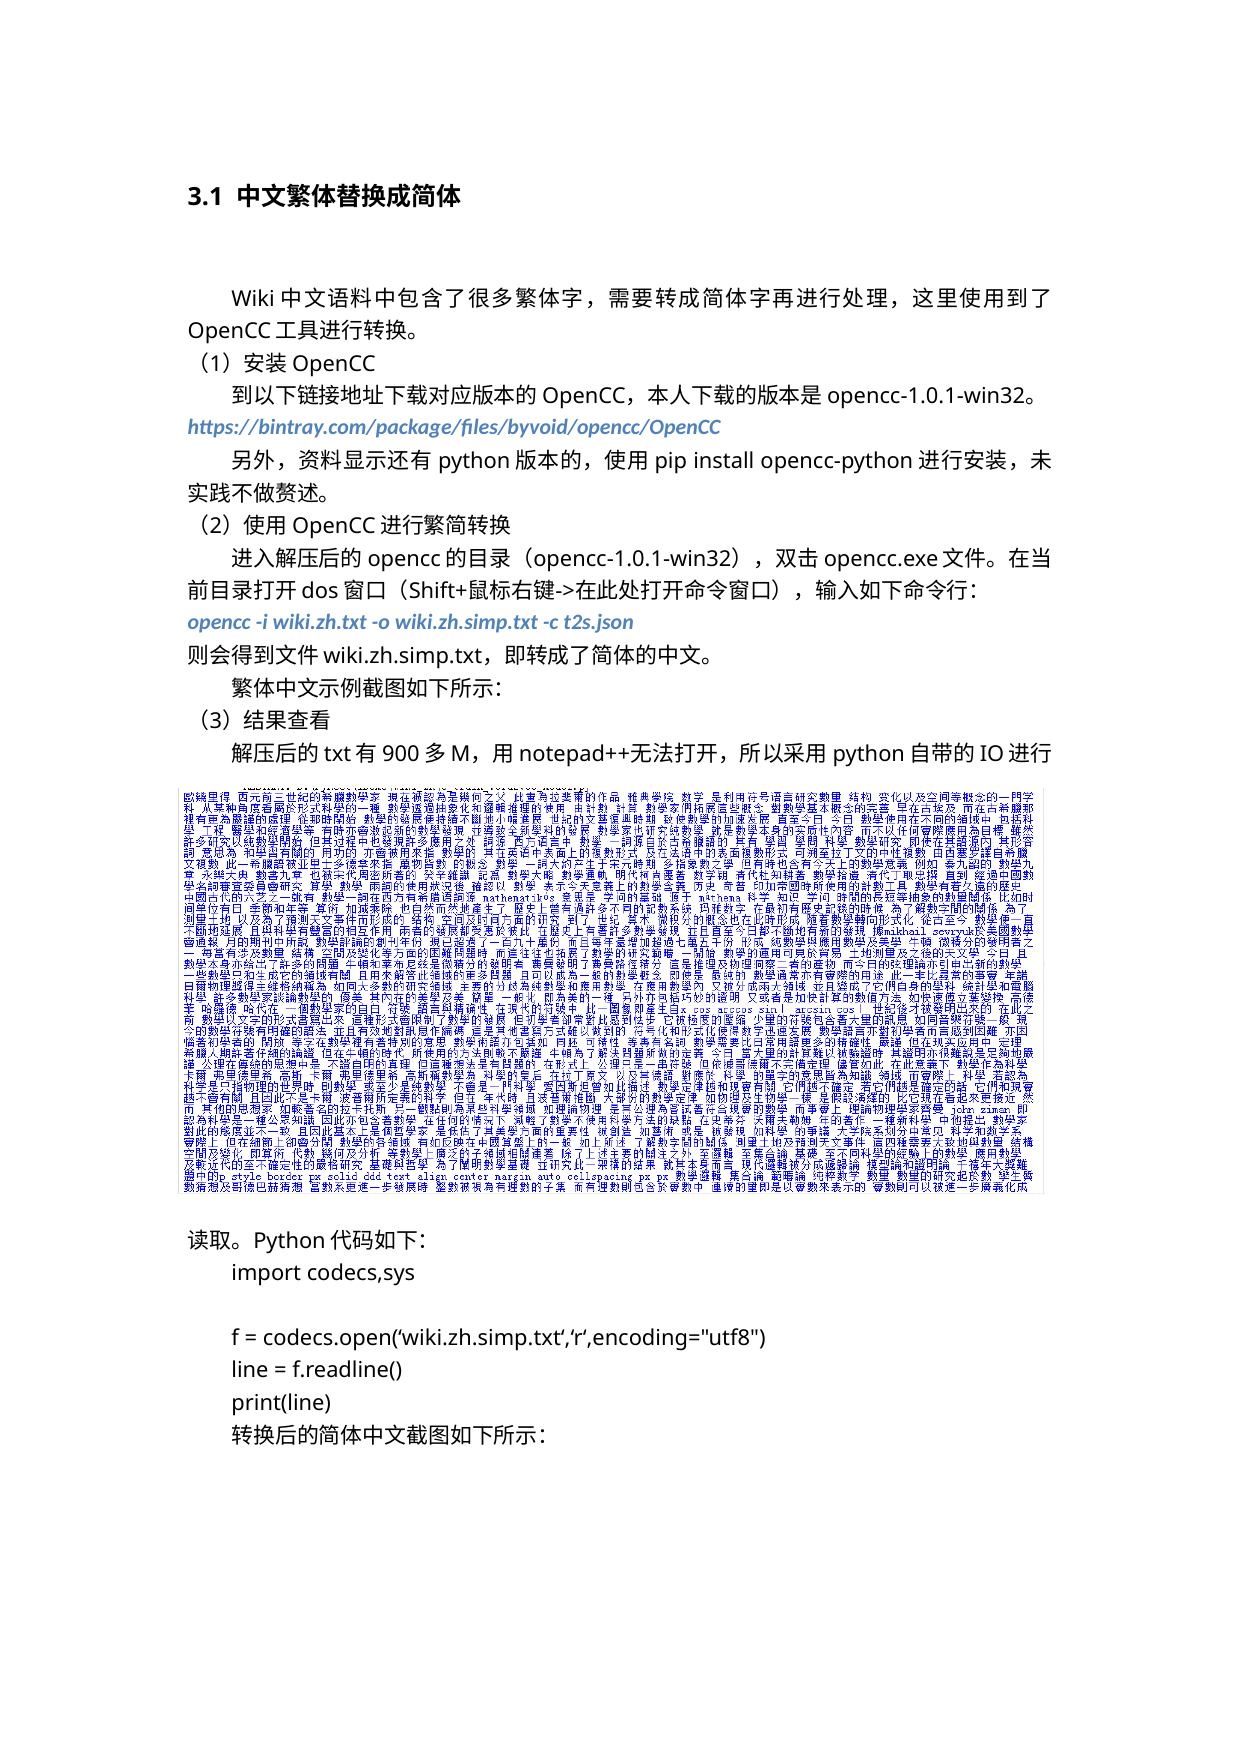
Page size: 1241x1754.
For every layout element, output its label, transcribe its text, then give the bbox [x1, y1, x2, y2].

text 到以下链接地址下载对应版本的OpenCC，本人下载的版本是opencc-1.0.1-win32。 [187, 378, 1053, 411]
text 则会得到文件wiki.zh.simp.txt，即转成了简体的中文。 [187, 638, 1053, 671]
subtitle 3.1 中文繁体替换成简体 [187, 162, 1053, 227]
text Wiki中文语料中包含了很多繁体字，需要转成简体字再进行处理，这里使用到了OpenCC工具进行转换。 [187, 281, 1053, 346]
text （3）结果查看 [187, 703, 1053, 736]
picture [178, 788, 1045, 1194]
text 进入解压后的opencc的目录（opencc-1.0.1-win32），双击opencc.exe文件。在当前目录打开dos窗口（Shift+鼠标右键->在此处打开命令窗口），输入如下命令行： [187, 541, 1053, 606]
text opencc -i wiki.zh.txt -o wiki.zh.simp.txt -c t2s.json [187, 606, 1053, 638]
text import codecs,sys [231, 1256, 1053, 1288]
text 转换后的简体中文截图如下所示： [187, 1418, 1053, 1451]
text （1）安装OpenCC [187, 346, 1053, 378]
text 繁体中文示例截图如下所示： [187, 671, 1053, 703]
text https://bintray.com/package/files/byvoid/opencc/OpenCC [187, 411, 1053, 443]
text f = codecs.open(‘wiki.zh.simp.txt‘,‘r‘,encoding="utf8") [231, 1321, 1053, 1353]
text 另外，资料显示还有python版本的，使用pip install opencc-python进行安装，未实践不做赘述。 [187, 443, 1053, 508]
text line = f.readline() [231, 1353, 1053, 1386]
text （2）使用OpenCC进行繁简转换 [187, 508, 1053, 541]
text print(line) [231, 1386, 1053, 1418]
